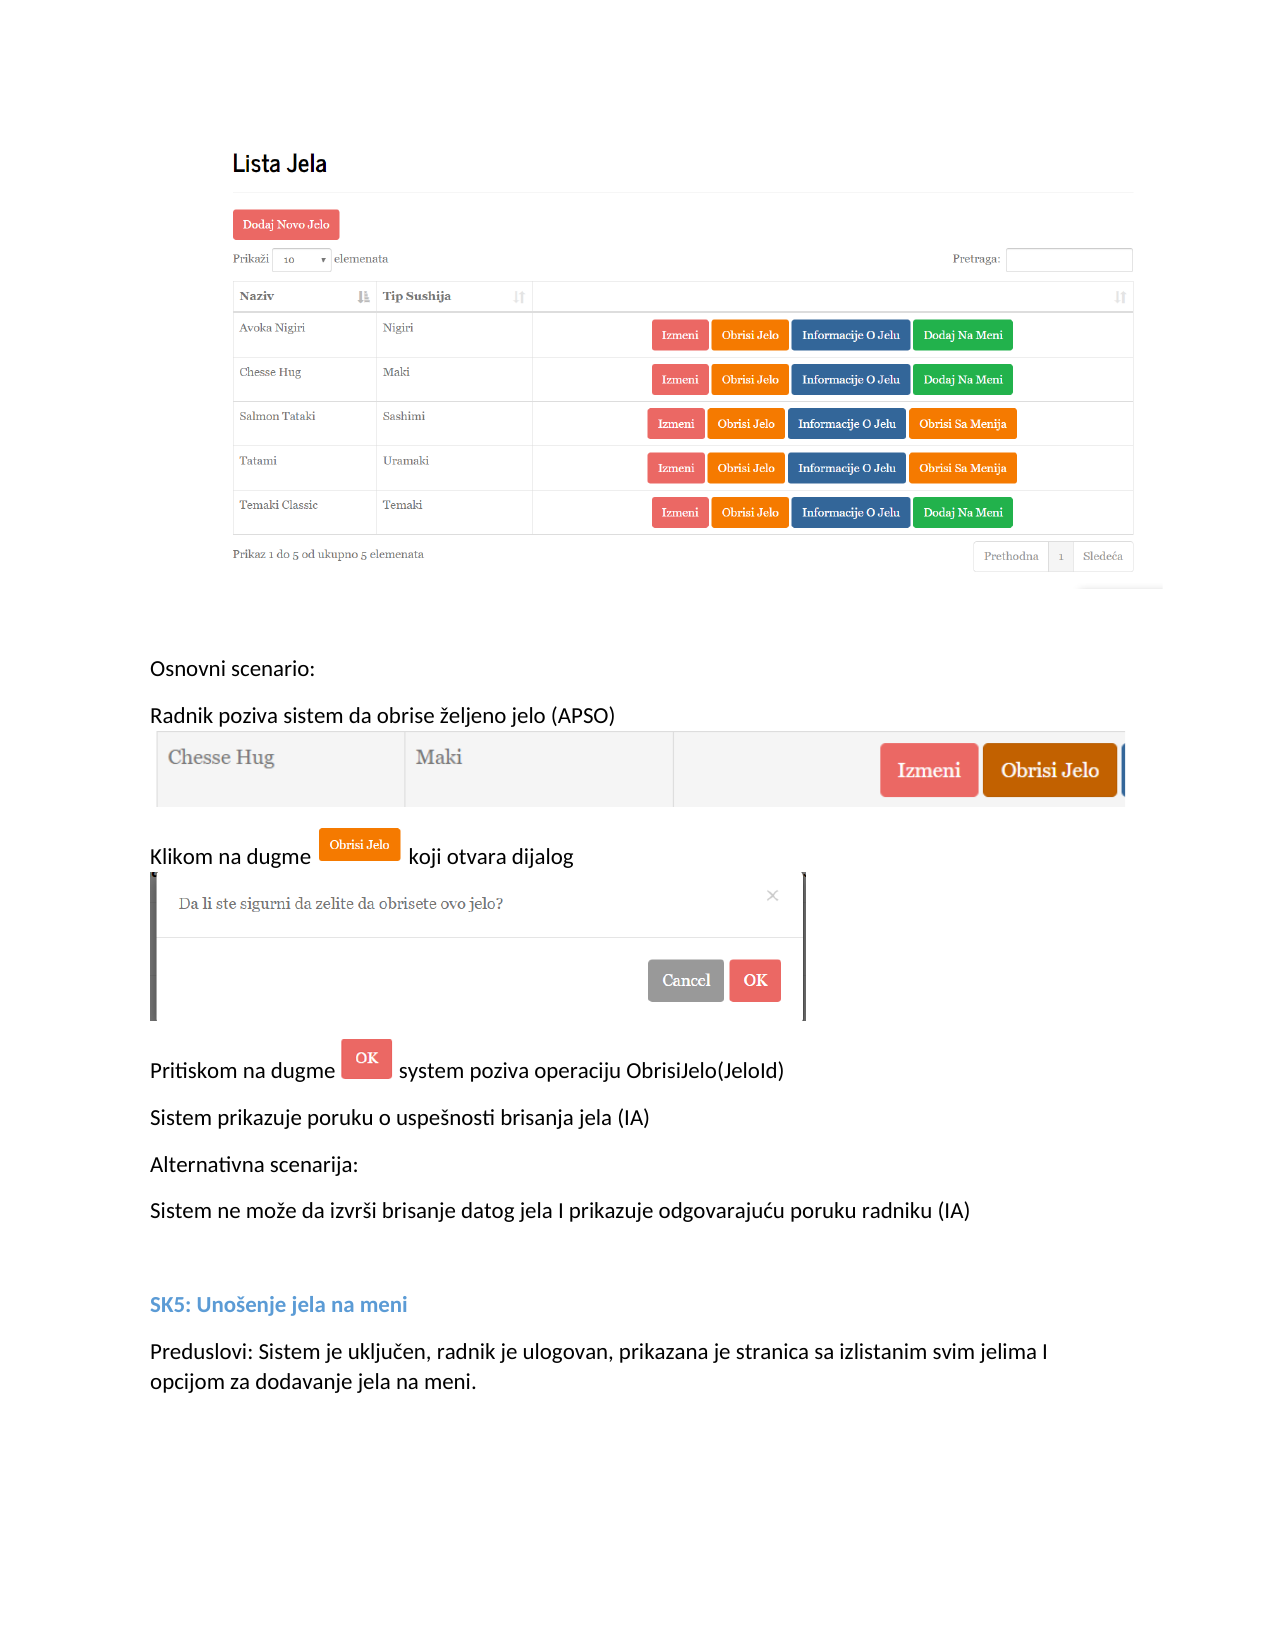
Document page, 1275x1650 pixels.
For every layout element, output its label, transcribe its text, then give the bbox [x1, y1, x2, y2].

picture [340, 1039, 394, 1079]
text Radnik poziva sistem da obrise željeno jelo (APSO) [150, 701, 1125, 731]
text Alternativna scenarija: [150, 1150, 1125, 1178]
text Sistem ne može da izvrši brisanje datog jela I prikazuje odgovarajuću poruku radniku (IA) [150, 1197, 1125, 1225]
picture [187, 150, 1163, 589]
text Preduslovi: Sistem je uključen, radnik je ulogovan, prikazana je stranica sa izlistanim svim jelima I opcijom za dodavanje jela na meni. [150, 1337, 1125, 1396]
picture [316, 825, 403, 865]
picture [150, 731, 1125, 807]
picture [150, 872, 806, 1021]
text Osnovni scenario: [150, 654, 1125, 683]
text Pritiskom na dugme system poziva operaciju ObrisiJelo(JeloId) [150, 1039, 1125, 1084]
text Sistem prikazuje poruku o uspešnosti brisanja jela (IA) [150, 1103, 1125, 1131]
text SK5: Unošenje jela na meni [150, 1290, 1125, 1318]
